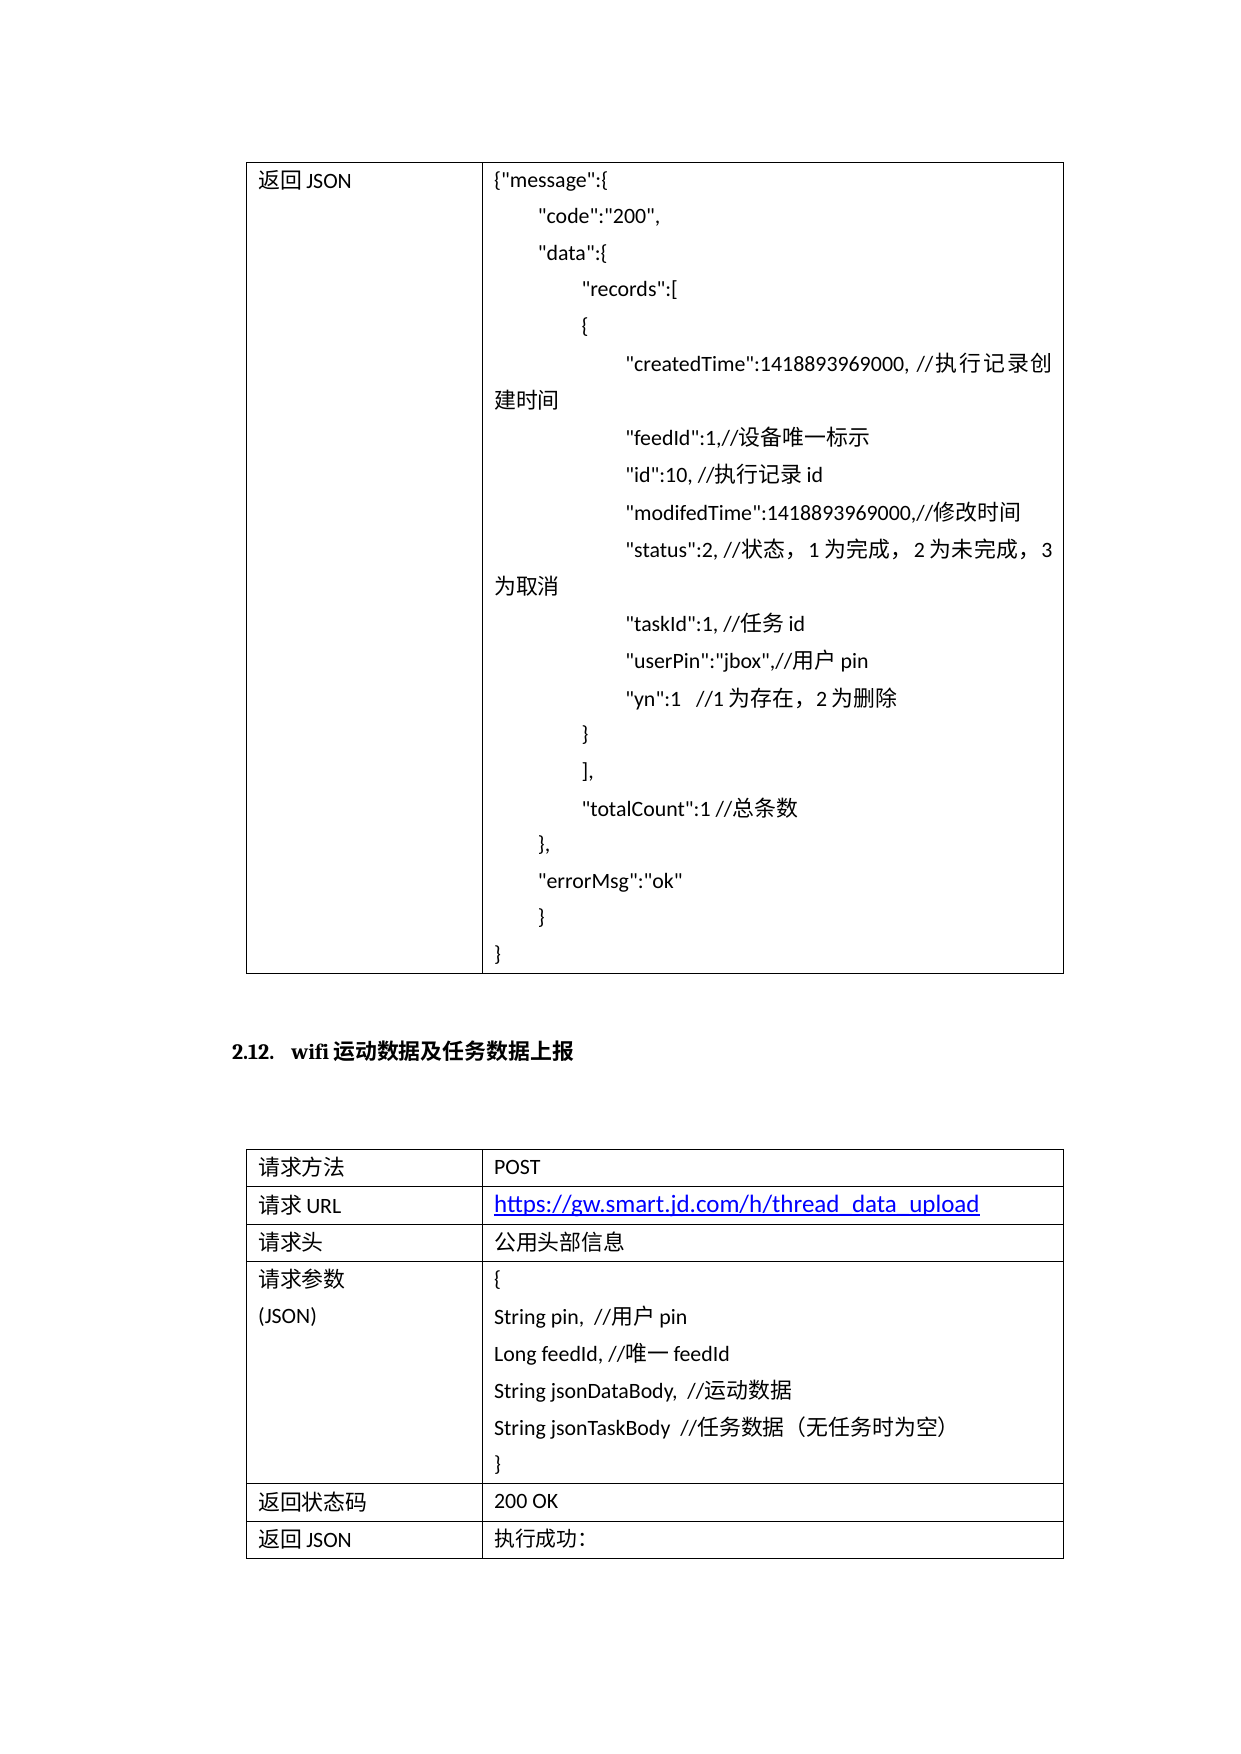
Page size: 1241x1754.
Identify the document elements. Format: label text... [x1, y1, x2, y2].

table_header 请求方法 [247, 1150, 482, 1186]
table_cell 返回JSON [247, 163, 482, 973]
table_cell 请求URL [247, 1187, 482, 1223]
table_cell 返回JSON [247, 1522, 482, 1558]
table_cell https://gw.smart.jd.com/h/thread_data_upload [483, 1187, 1063, 1223]
table_cell { String pin, //用户pin Long feedId, //唯一feedId String jsonDataBody, //运动数据 String jsonTaskBody //任务数据（无任务时为空） } [483, 1262, 1063, 1483]
table_cell 200 OK [483, 1484, 1063, 1521]
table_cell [483, 1522, 1063, 1558]
table_cell 请求参数 (JSON) [247, 1262, 482, 1483]
table_cell {"message":{ "code":"200", "data":{ "records":[ { "createdTime":1418893969000, //执行记录创建时间 "feedId":1,//设备唯一标示 "id":10, //执行记录id "modifedTime":1418893969000,//修改时间 "status":2, //状态，1为完成，2为未完成，3为取消 "taskId":1, //任务id "userPin":"jbox",//用户pin "yn":1 //1为存在，2为删除 } ], "totalCount":1 //总条数 }, "errorMsg":"ok" } } [483, 163, 1063, 973]
subtitle wifi运动数据及任务数据上报 [232, 1034, 1053, 1066]
table_cell 公用头部信息 [483, 1225, 1063, 1261]
table_header POST [483, 1150, 1063, 1186]
table_cell 请求头 [247, 1225, 482, 1261]
table_cell 返回状态码 [247, 1484, 482, 1521]
